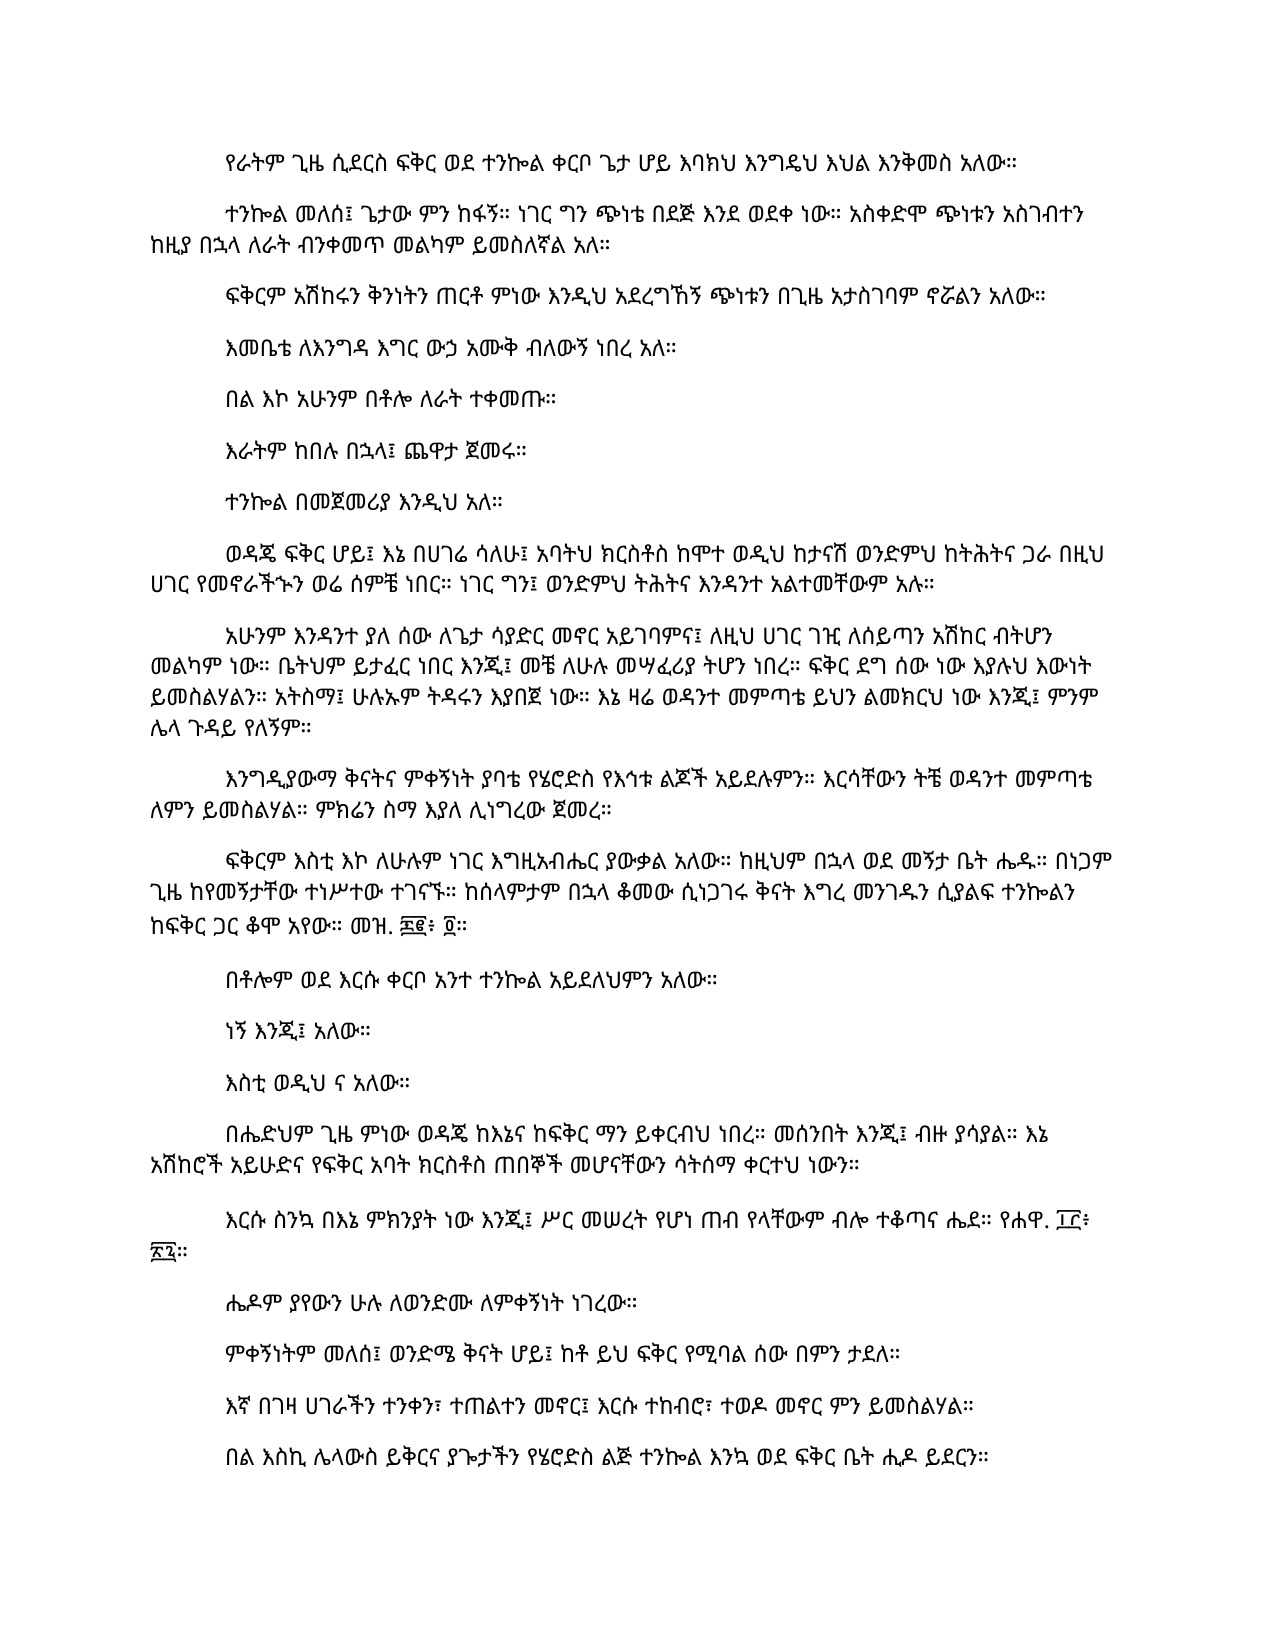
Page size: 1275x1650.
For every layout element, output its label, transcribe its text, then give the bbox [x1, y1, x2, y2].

text እራትም ከበሉ በኋላ፤ ጨዋታ ጀመሩ። [150, 438, 1125, 464]
text እኛ በገዛ ሀገራችን ተንቀን፣ ተጠልተን መኖር፤ እርሱ ተከብሮ፣ ተወዶ መኖር ምን ይመስልሃል። [150, 1393, 1125, 1420]
text ፍቅርም አሽከሩን ቅንነትን ጠርቶ ምነው እንዲህ አደረግኸኝ ጭነቱን በጊዜ አታስገባም ኖሯልን አለው። [150, 283, 1125, 310]
text ፍቅርም እስቲ እኮ ለሁሉም ነገር እግዚአብሔር ያውቃል አለው። ከዚህም በኋላ ወደ መኝታ ቤት ሔዱ። በነጋም ጊዜ ከየመኝታቸው ተነሥተው ተገናኙ። ከሰላምታም በኋላ ቆመው ሲነጋገሩ ቅናት እግረ መንገዱን ሲያልፍ ተንኰልን ከፍቅር ጋር ቆሞ አየው። መዝ. ፷፪፥ ፬። [150, 848, 1125, 942]
text በል እስኪ ሌላውስ ይቅርና ያጐታችን የሄሮድስ ልጅ ተንኰል እንኳ ወደ ፍቅር ቤት ሒዶ ይደርን። [150, 1444, 1125, 1471]
text እስቲ ወዲህ ና አለው። [150, 1070, 1125, 1097]
text እንግዲያውማ ቅናትና ምቀኝነት ያባቴ የሄሮድስ የእኅቱ ልጆች አይደሉምን። እርሳቸውን ትቼ ወዳንተ መምጣቴ ለምን ይመስልሃል። ምክሬን ስማ እያለ ሊነግረው ጀመረ። [150, 766, 1125, 823]
text አሁንም እንዳንተ ያለ ሰው ለጌታ ሳያድር መኖር አይገባምና፤ ለዚህ ሀገር ገዢ ለሰይጣን አሽከር ብትሆን መልካም ነው። ቤትህም ይታፈር ነበር እንጂ፤ መቼ ለሁሉ መሣፈሪያ ትሆን ነበረ። ፍቅር ደግ ሰው ነው እያሉህ እውነት ይመስልሃልን። አትስማ፤ ሁሉኡም ትዳሩን እያበጀ ነው። እኔ ዛሬ ወዳንተ መምጣቴ ይህን ልመክርህ ነው እንጂ፤ ምንም ሌላ ጉዳይ የለኝም። [150, 623, 1125, 741]
text ሔዶም ያየውን ሁሉ ለወንድሙ ለምቀኝነት ነገረው። [150, 1290, 1125, 1317]
text የራትም ጊዜ ሲደርስ ፍቅር ወደ ተንኰል ቀርቦ ጌታ ሆይ እባክህ እንግዴህ እህል እንቅመስ አለው። [150, 150, 1125, 177]
text ተንኰል በመጀመሪያ እንዲህ አለ። [150, 489, 1125, 516]
text ወዳጄ ፍቅር ሆይ፤ እኔ በሀገሬ ሳለሁ፤ አባትህ ክርስቶስ ከሞተ ወዲህ ከታናሽ ወንድምህ ከትሕትና ጋራ በዚህ ሀገር የመኖራችኍን ወሬ ሰምቼ ነበር። ነገር ግን፤ ወንድምህ ትሕትና እንዳንተ አልተመቸውም አሉ። [150, 541, 1125, 598]
text ተንኰል መለሰ፤ ጌታው ምን ከፋኝ። ነገር ግን ጭነቴ በደጅ እንደ ወደቀ ነው። አስቀድሞ ጭነቱን አስገብተን ከዚያ በኋላ ለራት ብንቀመጥ መልካም ይመስለኛል አለ። [150, 201, 1125, 259]
text በል እኮ አሁንም በቶሎ ለራት ተቀመጡ። [150, 386, 1125, 413]
text ምቀኝነትም መለሰ፤ ወንድሜ ቅናት ሆይ፤ ከቶ ይህ ፍቅር የሚባል ሰው በምን ታደለ። [150, 1342, 1125, 1368]
text በቶሎም ወደ እርሱ ቀርቦ አንተ ተንኰል አይደለህምን አለው። [150, 967, 1125, 994]
text እመቤቴ ለእንግዳ እግር ውኃ አሙቅ ብለውኝ ነበረ አለ። [150, 335, 1125, 362]
text ነኝ እንጂ፤ አለው። [150, 1018, 1125, 1045]
text በሔድህም ጊዜ ምነው ወዳጄ ከእኔና ከፍቅር ማን ይቀርብህ ነበረ። መሰንበት እንጂ፤ ብዙ ያሳያል። እኔ አሽከሮች አይሁድና የፍቅር አባት ክርስቶስ ጠበኞች መሆናቸውን ሳትሰማ ቀርተህ ነውን። [150, 1121, 1125, 1179]
text እርሱ ስንኳ በእኔ ምክንያት ነው እንጂ፤ ሥር መሠረት የሆነ ጠብ የላቸውም ብሎ ተቆጣና ሔደ። የሐዋ. ፲፫፥ ፳፯። [150, 1203, 1125, 1265]
